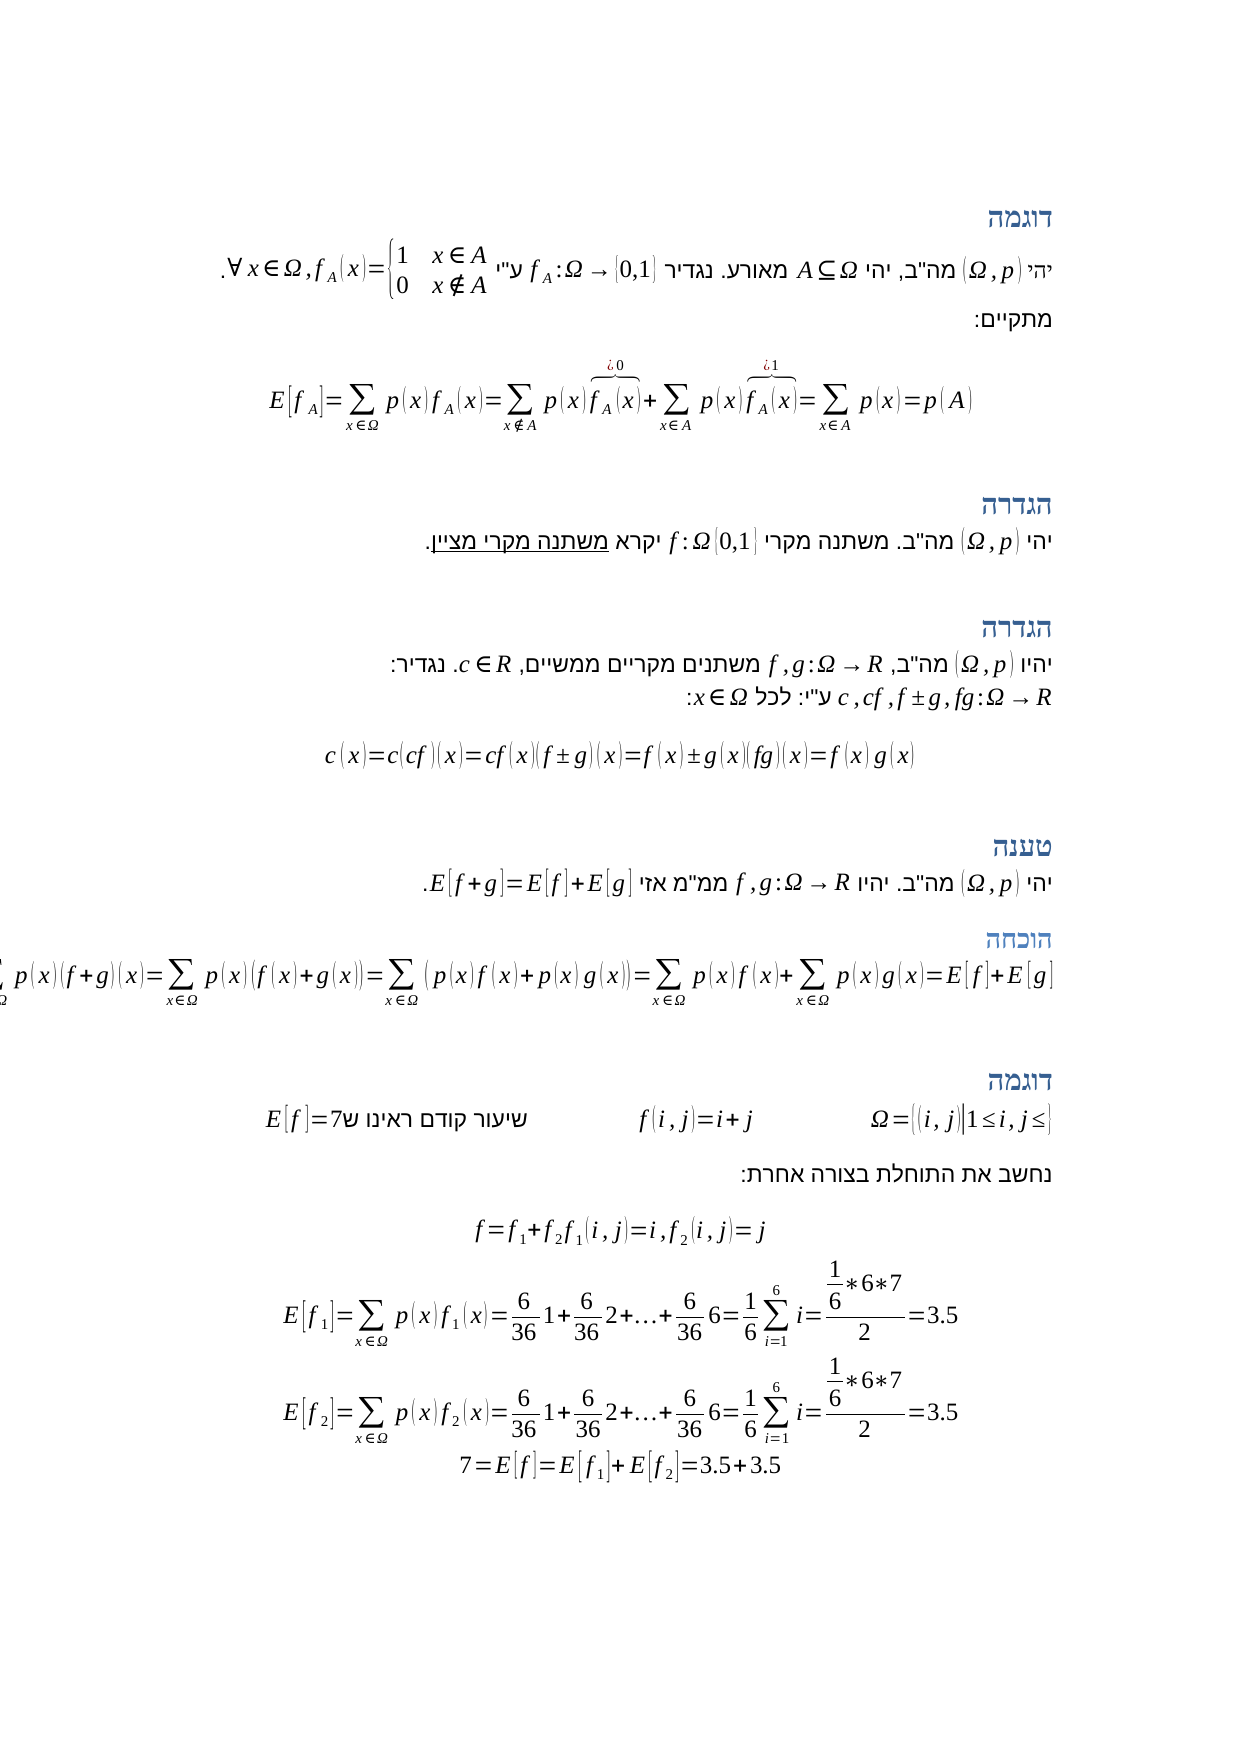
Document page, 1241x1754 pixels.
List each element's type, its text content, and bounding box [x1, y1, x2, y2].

text יהי מה"ב, יהי מאורע. נגדיר ע"י . מתקיים: [187, 238, 1053, 332]
text יהיו מה"ב, משתנים מקריים ממשיים, . נגדיר: ע"י: לכל : [187, 649, 1053, 711]
subtitle דוגמה [187, 200, 1053, 233]
subtitle הוכחה [187, 923, 1053, 954]
text שיעור קודם ראינו ש [187, 1102, 1053, 1136]
text יהי מה"ב. יהיו ממ"מ אזי . [187, 867, 1053, 898]
subtitle הגדרה [187, 487, 1053, 521]
subtitle הגדרה [187, 611, 1053, 644]
text יהי מה"ב. משתנה מקרי יקרא משתנה מקרי מציין. [187, 526, 1053, 557]
subtitle טענה [187, 829, 1053, 862]
text נחשב את התוחלת בצורה אחרת: [187, 1161, 1053, 1187]
subtitle דוגמה [187, 1063, 1053, 1097]
